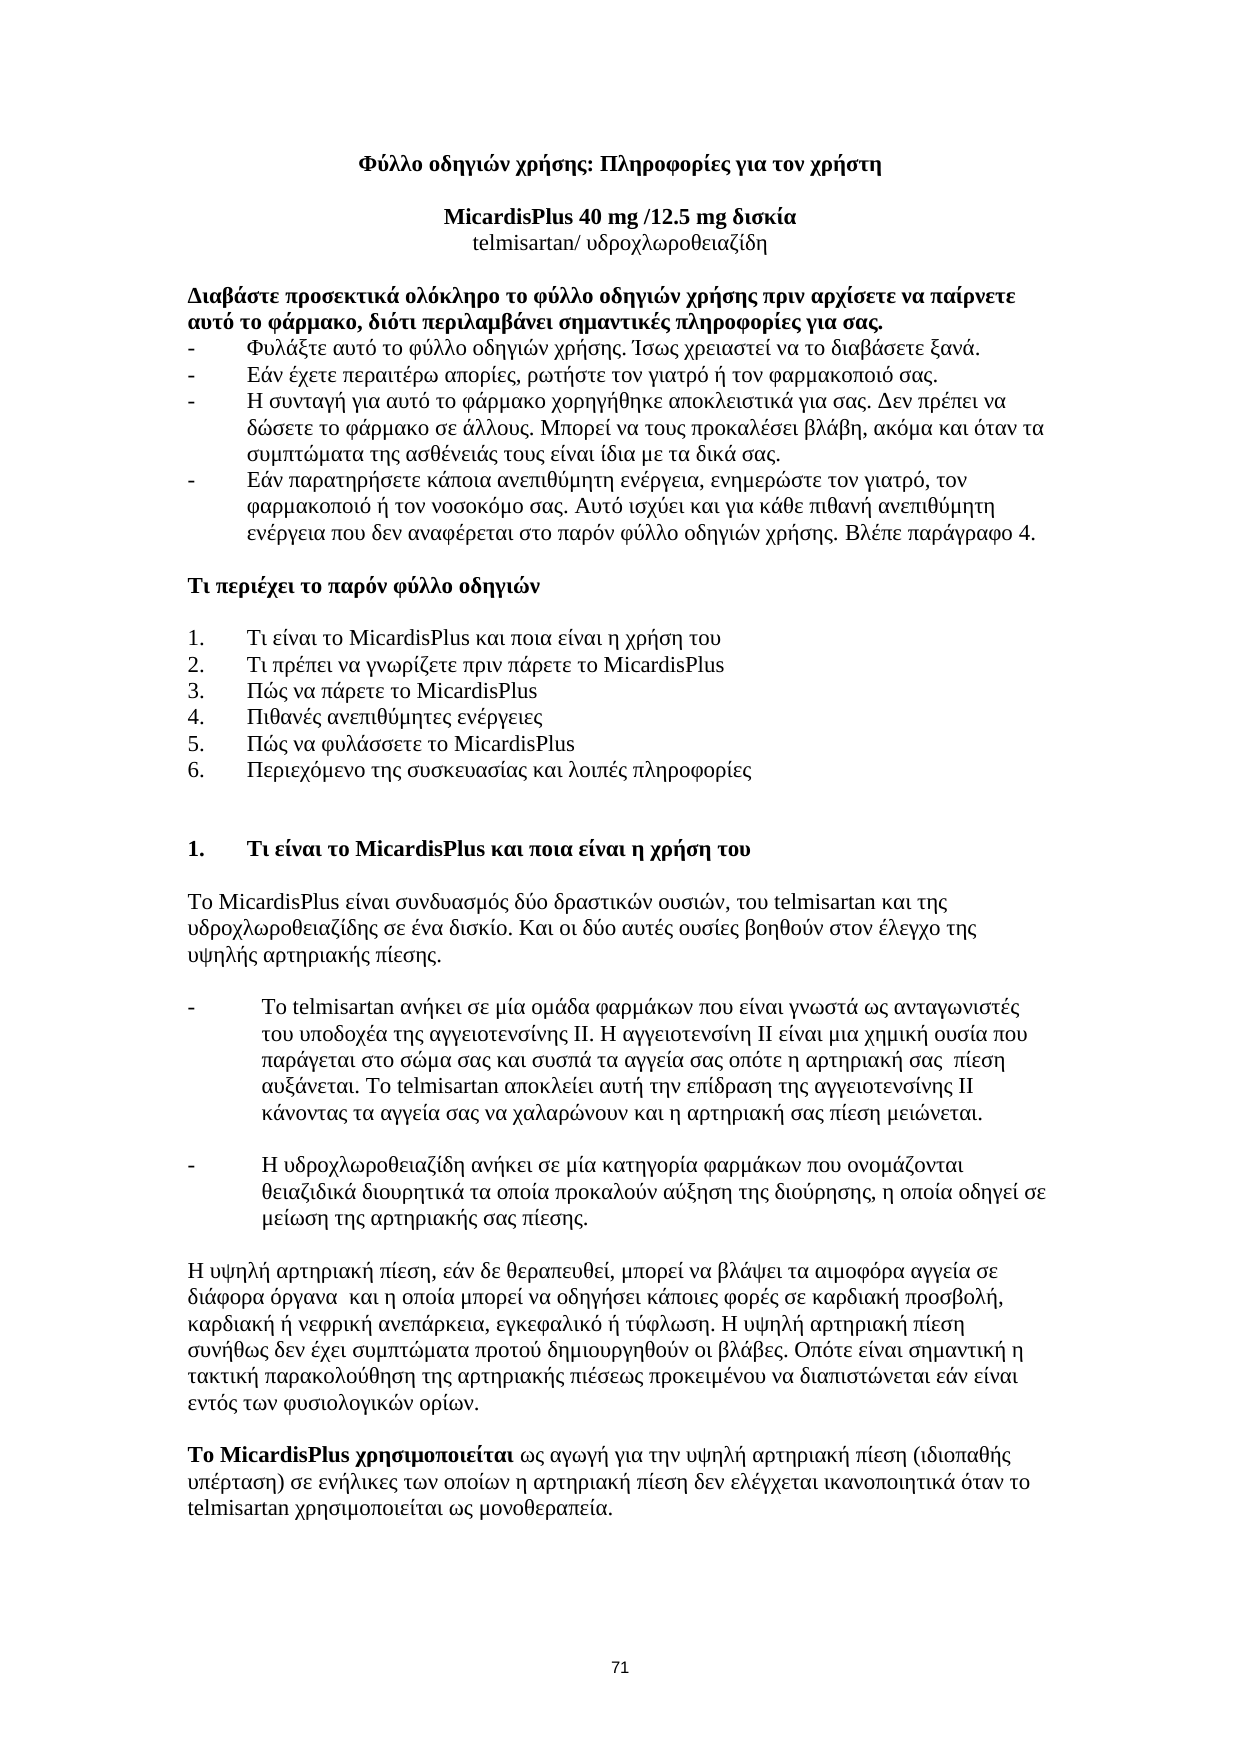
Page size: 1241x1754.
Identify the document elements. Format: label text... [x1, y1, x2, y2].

list Πώς να φυλάσσετε το MicardisPlus [187, 730, 1053, 756]
text telmisartan/ υδροχλωροθειαζίδη [187, 229, 1053, 255]
list Πιθανές ανεπιθύμητες ενέργειες [187, 703, 1053, 730]
text Φύλλο οδηγιών χρήσης: Πληροφορίες για τον χρήστη [187, 150, 1053, 176]
text Το MicardisPlus είναι συνδυασμός δύο δραστικών ουσιών, του telmisartan και της υδροχλωροθειαζίδης σε ένα δισκίο. Και οι δύο αυτές ουσίες βοηθούν στον έλεγχο της υψηλής αρτηριακής πίεσης. [187, 888, 1053, 967]
text MicardisPlus 40 mg /12.5 mg δισκία [187, 203, 1053, 229]
text Η υψηλή αρτηριακή πίεση, εάν δε θεραπευθεί, μπορεί να βλάψει τα αιμοφόρα αγγεία σε διάφορα όργανα και η οποία μπορεί να οδηγήσει κάποιες φορές σε καρδιακή προσβολή, καρδιακή ή νεφρική ανεπάρκεια, εγκεφαλικό ή τύφλωση. Η υψηλή αρτηριακή πίεση συνήθως δεν έχει συμπτώματα προτού δημιουργηθούν οι βλάβες. Οπότε είναι σημαντική η τακτική παρακολούθηση της αρτηριακής πιέσεως προκειμένου να διαπιστώνεται εάν είναι εντός των φυσιολογικών ορίων. [187, 1257, 1053, 1415]
list Τι πρέπει να γνωρίζετε πριν πάρετε το MicardisPlus [187, 651, 1053, 677]
text 6. Περιεχόμενο της συσκευασίας και λοιπές πληροφορίες [187, 756, 1053, 782]
text - Εάν έχετε περαιτέρω απορίες, ρωτήστε τον γιατρό ή τον φαρμακοποιό σας. [187, 361, 1053, 387]
text - Η υδροχλωροθειαζίδη ανήκει σε μία κατηγορία φαρμάκων που ονομάζονται θειαζιδικά διουρητικά τα οποία προκαλούν αύξηση της διούρησης, η οποία οδηγεί σε μείωση της αρτηριακής σας πίεσης. [187, 1151, 1053, 1231]
text Το MicardisPlus χρησιμοποιείται ως αγωγή για την υψηλή αρτηριακή πίεση (ιδιοπαθής υπέρταση) σε ενήλικες των οποίων η αρτηριακή πίεση δεν ελέγχεται ικανοποιητικά όταν το telmisartan χρησιμοποιείται ως μονοθεραπεία. [187, 1441, 1053, 1520]
text - Η συνταγή για αυτό το φάρμακο χορηγήθηκε αποκλειστικά για σας. Δεν πρέπει να δώσετε το φάρμακο σε άλλους. Μπορεί να τους προκαλέσει βλάβη, ακόμα και όταν τα συμπτώματα της ασθένειάς τους είναι ίδια με τα δικά σας. [187, 387, 1053, 466]
list Πώς να πάρετε το MicardisPlus [187, 677, 1053, 703]
text Διαβάστε προσεκτικά ολόκληρο το φύλλο οδηγιών χρήσης πριν αρχίσετε να παίρνετε αυτό το φάρμακο, διότι περιλαμβάνει σημαντικές πληροφορίες για σας. [187, 282, 1053, 334]
text Τι περιέχει το παρόν φύλλο οδηγιών [187, 572, 1053, 598]
text - Εάν παρατηρήσετε κάποια ανεπιθύμητη ενέργεια, ενημερώστε τον γιατρό, τον φαρμακοποιό ή τον νοσοκόμο σας. Αυτό ισχύει και για κάθε πιθανή ανεπιθύμητη ενέργεια που δεν αναφέρεται στο παρόν φύλλο οδηγιών χρήσης. Βλέπε παράγραφο 4. [187, 466, 1053, 545]
text - Φυλάξτε αυτό το φύλλο οδηγιών χρήσης. Ίσως χρειαστεί να το διαβάσετε ξανά. [187, 334, 1053, 361]
list Τι είναι το MicardisPlus και ποια είναι η χρήση του [187, 624, 1053, 651]
text - To telmisartan ανήκει σε μία ομάδα φαρμάκων που είναι γνωστά ως ανταγωνιστές του υποδοχέα της αγγειοτενσίνης ΙΙ. Η αγγειοτενσίνη ΙΙ είναι μια χημική ουσία που παράγεται στο σώμα σας και συσπά τα αγγεία σας οπότε η αρτηριακή σας πίεση αυξάνεται. Το telmisartan αποκλείει αυτή την επίδραση της αγγειοτενσίνης ΙΙ κάνοντας τα αγγεία σας να χαλαρώνουν και η αρτηριακή σας πίεση μειώνεται. [187, 993, 1053, 1125]
text 1. Τι είναι το MicardisPlus και ποια είναι η χρήση του [187, 835, 1053, 862]
